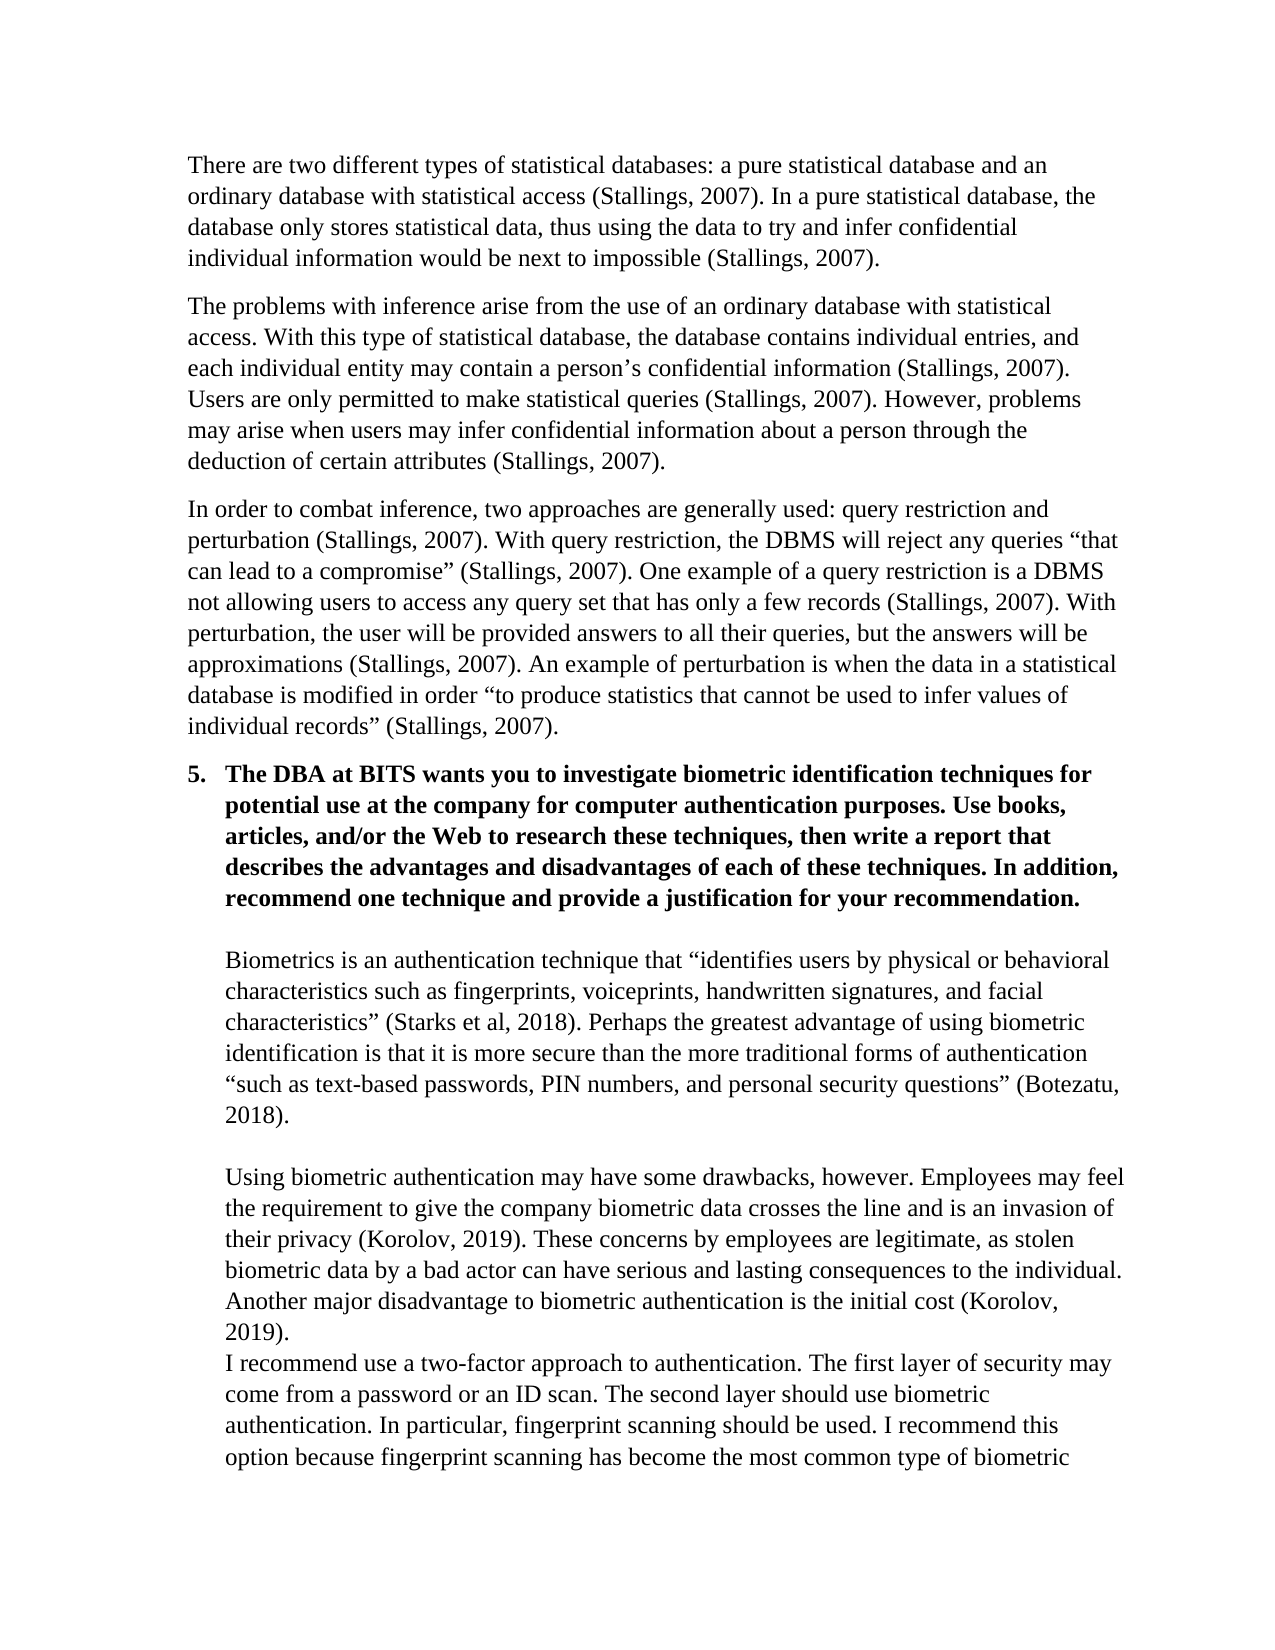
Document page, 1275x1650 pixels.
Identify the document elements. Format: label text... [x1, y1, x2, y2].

text The problems with inference arise from the use of an ordinary database with statistical access. With this type of statistical database, the database contains individual entries, and each individual entity may contain a person’s confidential information (Stallings, 2007). Users are only permitted to make statistical queries (Stallings, 2007). However, problems may arise when users may infer confidential information about a person through the deduction of certain attributes (Stallings, 2007). [187, 291, 1125, 475]
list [225, 1348, 1125, 1470]
list The DBA at BITS wants you to investigate biometric identification techniques for potential use at the company for computer authentication purposes. Use books, articles, and/or the Web to research these techniques, then write a report that describes the advantages and disadvantages of each of these techniques. In addition, [187, 759, 1125, 881]
text There are two different types of statistical databases: a pure statistical database and an ordinary database with statistical access (Stallings, 2007). In a pure statistical database, the database only stores statistical data, thus using the data to try and infer confidential individual information would be next to impossible (Stallings, 2007). [187, 150, 1125, 272]
list Using biometric authentication may have some drawbacks, however. Employees may feel the requirement to give the company biometric data crosses the line and is an invasion of their privacy (Korolov, 2019). These concerns by employees are legitimate, as stolen biometric data by a bad actor can have serious and lasting consequences to the individual. Another major disadvantage to biometric authentication is the initial cost (Korolov, 2019). [225, 1162, 1125, 1346]
list Biometrics is an authentication technique that “identifies users by physical or behavioral characteristics such as fingerprints, voiceprints, handwritten signatures, and facial characteristics” (Starks et al, 2018). Perhaps the greatest advantage of using biometric identification is that it is more secure than the more traditional forms of authentication “such as text-based passwords, PIN numbers, and personal security questions” (Botezatu, 2018). [225, 945, 1125, 1129]
list recommend one technique and provide a justification for your recommendation. [225, 883, 1125, 912]
text In order to combat inference, two approaches are generally used: query restriction and perturbation (Stallings, 2007). With query restriction, the DBMS will reject any queries “that can lead to a compromise” (Stallings, 2007). One example of a query restriction is a DBMS not allowing users to access any query set that has only a few records (Stallings, 2007). With perturbation, the user will be provided answers to all their queries, but the answers will be approximations (Stallings, 2007). An example of perturbation is when the data in a statistical database is modified in order “to produce statistics that cannot be used to infer values of individual records” (Stallings, 2007). [187, 494, 1125, 740]
